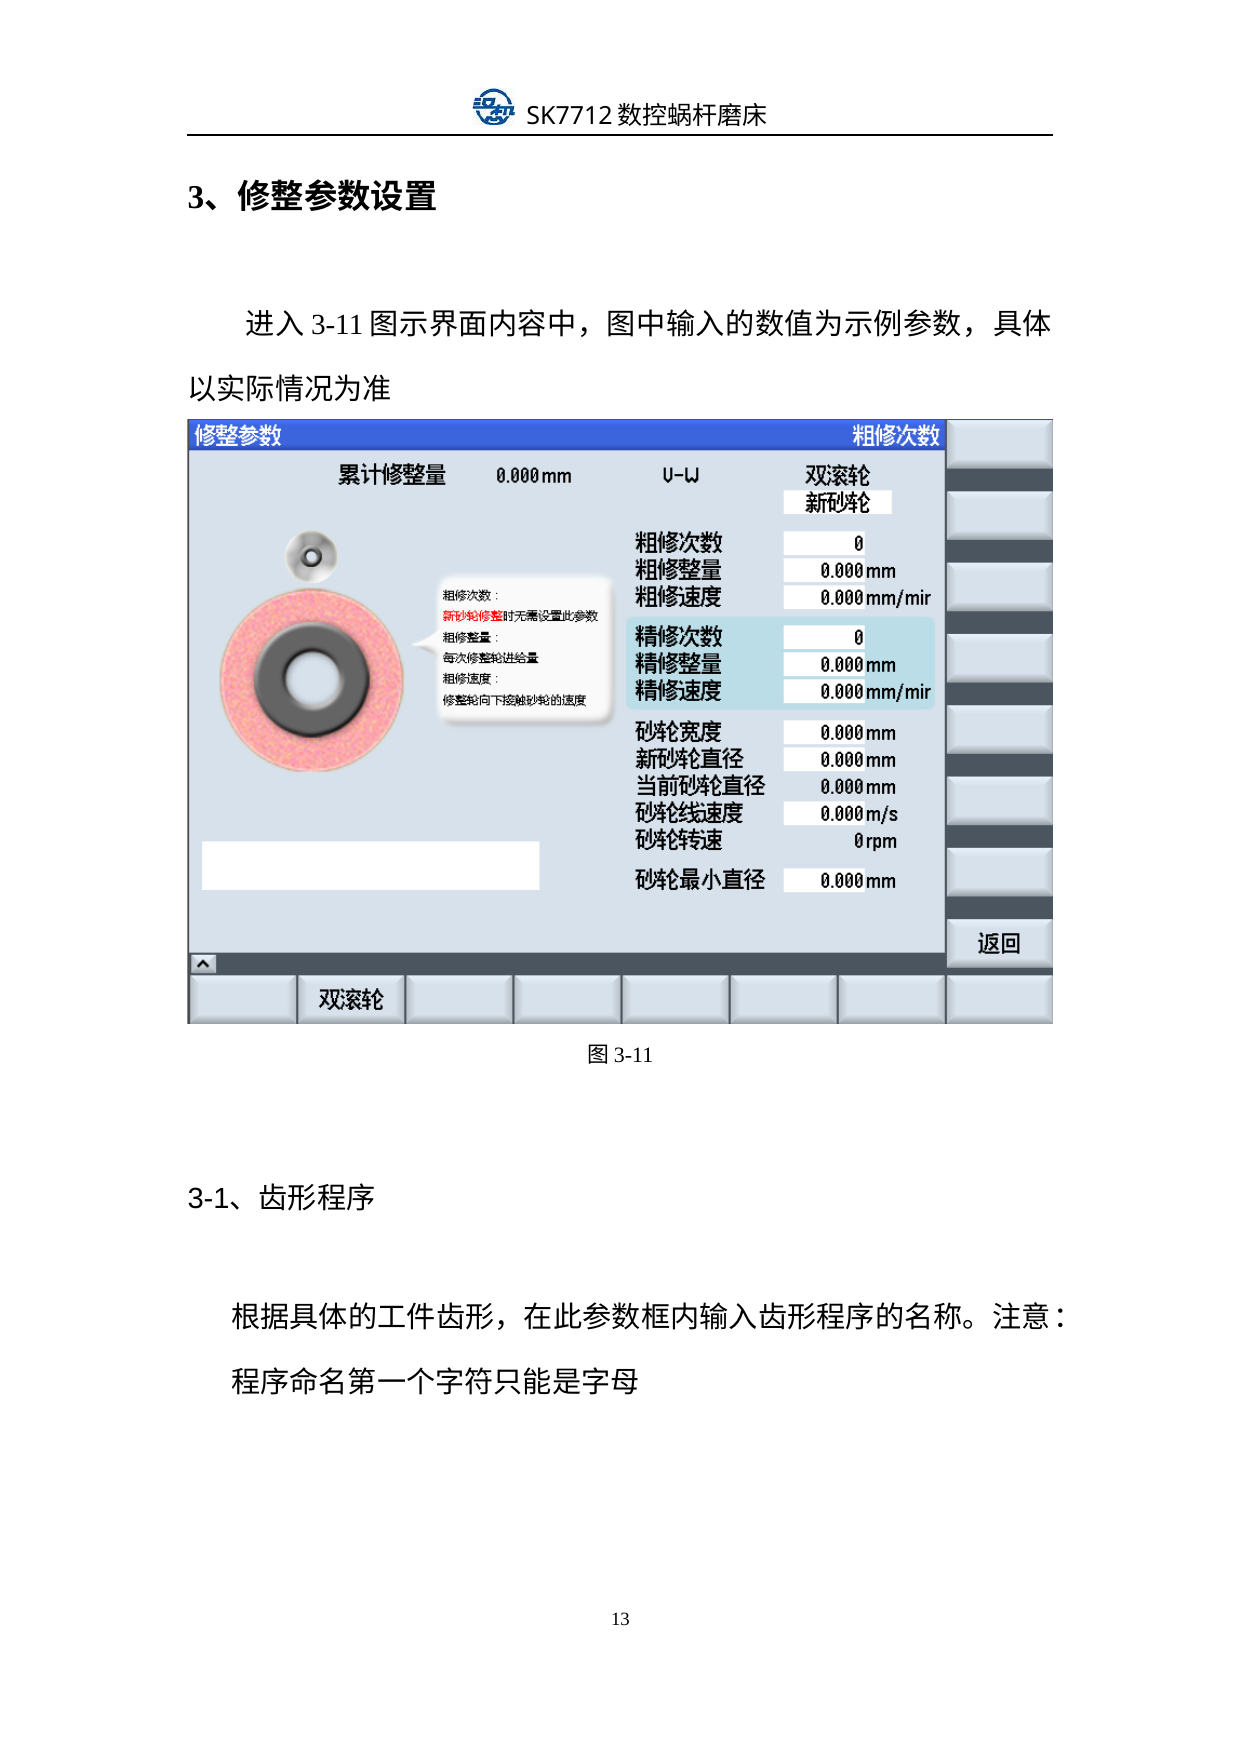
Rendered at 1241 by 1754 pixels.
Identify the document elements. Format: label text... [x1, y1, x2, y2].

subtitle 3、修整参数设置 [187, 162, 1053, 227]
picture [472, 88, 515, 125]
text 进入3-11图示界面内容中，图中输入的数值为示例参数，具体以实际情况为准 [187, 289, 1053, 419]
text 图3-11 [187, 1037, 1053, 1069]
picture [187, 419, 1053, 1024]
subtitle 3-1、齿形程序 [187, 1163, 1053, 1228]
text 根据具体的工件齿形，在此参数框内输入齿形程序的名称。注意：程序命名第一个字符只能是字母 [231, 1282, 1053, 1412]
